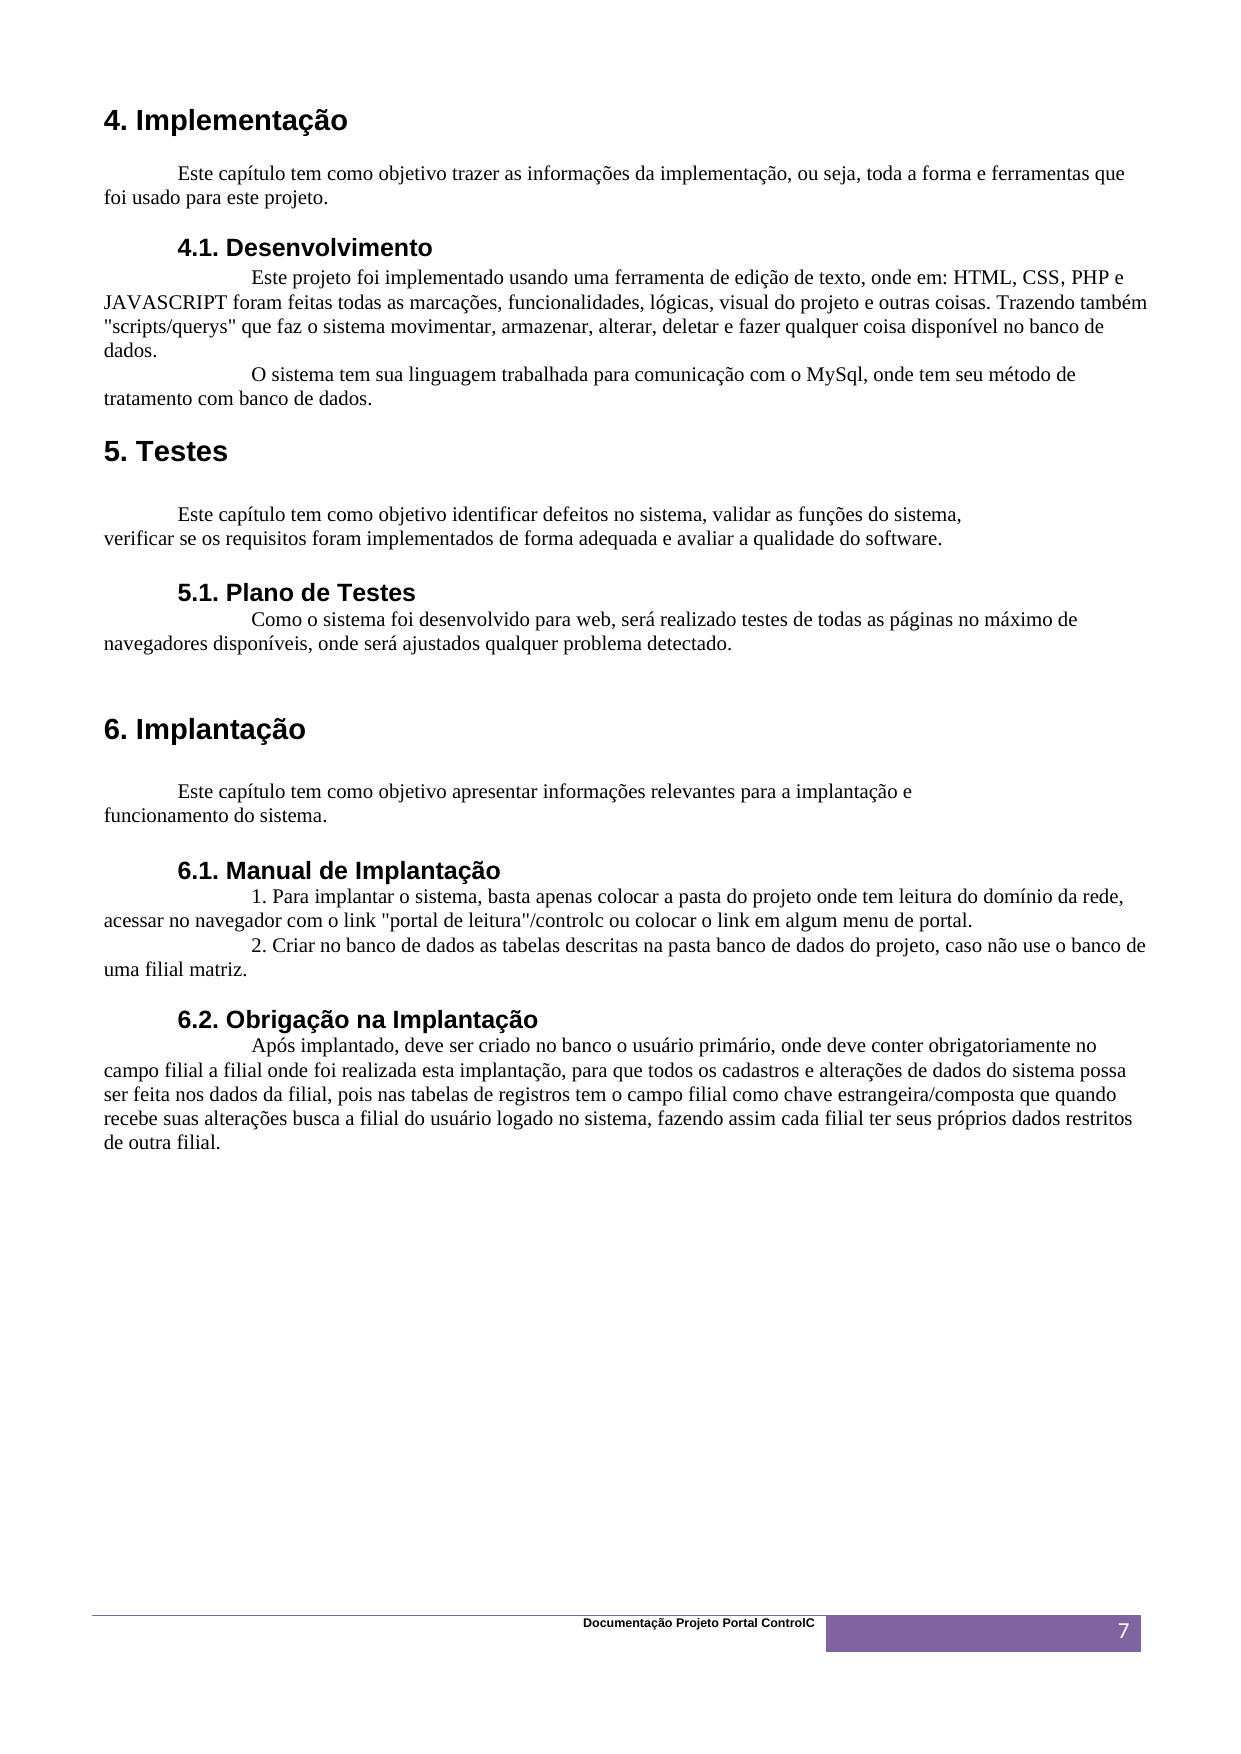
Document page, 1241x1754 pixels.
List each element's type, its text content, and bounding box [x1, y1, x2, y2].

text Este capítulo tem como objetivo trazer as informações da implementação, ou seja, toda a forma e ferramentas que foi usado para este projeto. [103, 161, 1152, 209]
text Este projeto foi implementado usando uma ferramenta de edição de texto, onde em: HTML, CSS, PHP e JAVASCRIPT foram feitas todas as marcações, funcionalidades, lógicas, visual do projeto e outras coisas. Trazendo também "scripts/querys" que faz o sistema movimentar, armazenar, alterar, deletar e fazer qualquer coisa disponível no banco de dados. [103, 262, 1152, 362]
text 6.2. Obrigação na Implantação [103, 1005, 1152, 1033]
text Como o sistema foi desenvolvido para web, será realizado testes de todas as páginas no máximo de navegadores disponíveis, onde será ajustados qualquer problema detectado. [103, 607, 1152, 655]
text 1. Para implantar o sistema, basta apenas colocar a pasta do projeto onde tem leitura do domínio da rede, acessar no navegador com o link "portal de leitura"/controlc ou colocar o link em algum menu de portal. [103, 884, 1152, 932]
text 6.1. Manual de Implantação [103, 856, 1152, 884]
text 5.1. Plano de Testes [103, 578, 1152, 607]
text 5. Testes [103, 434, 1152, 468]
text funcionamento do sistema. [103, 803, 1152, 827]
text 4. Implementação [103, 103, 1152, 137]
text Este capítulo tem como objetivo identificar defeitos no sistema, validar as funções do sistema, [103, 501, 1152, 526]
text 2. Criar no banco de dados as tabelas descritas na pasta banco de dados do projeto, caso não use o banco de uma filial matriz. [103, 932, 1152, 981]
text Após implantado, deve ser criado no banco o usuário primário, onde deve conter obrigatoriamente no campo filial a filial onde foi realizada esta implantação, para que todos os cadastros e alterações de dados do sistema possa ser feita nos dados da filial, pois nas tabelas de registros tem o campo filial como chave estrangeira/composta que quando recebe suas alterações busca a filial do usuário logado no sistema, fazendo assim cada filial ter seus próprios dados restritos de outra filial. [103, 1033, 1152, 1154]
text verificar se os requisitos foram implementados de forma adequada e avaliar a qualidade do software. [103, 526, 1152, 549]
text O sistema tem sua linguagem trabalhada para comunicação com o MySql, onde tem seu método de tratamento com banco de dados. [103, 362, 1152, 410]
text Este capítulo tem como objetivo apresentar informações relevantes para a implantação e [103, 779, 1152, 803]
text 4.1. Desenvolvimento [103, 233, 1152, 262]
text 6. Implantação [103, 712, 1152, 745]
